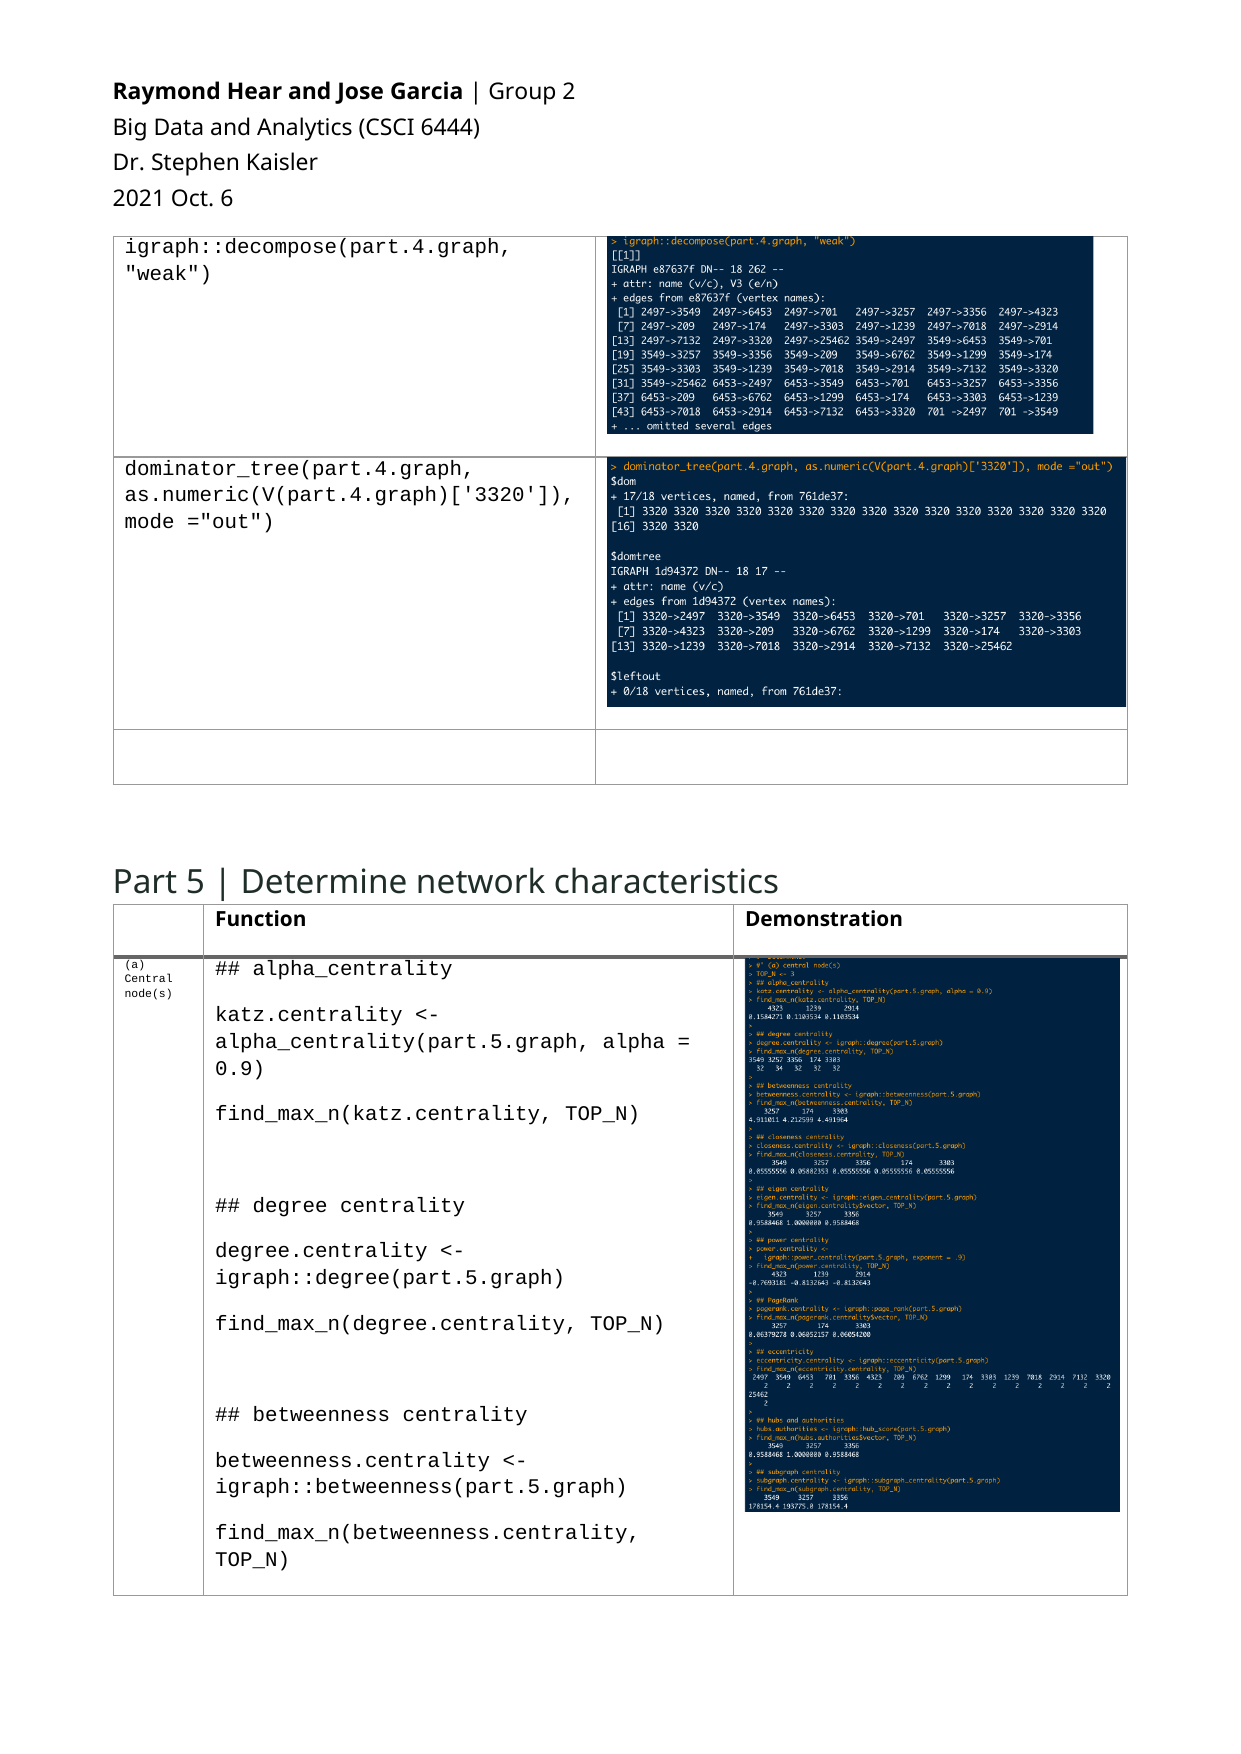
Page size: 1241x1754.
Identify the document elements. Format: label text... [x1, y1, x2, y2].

table_cell dominator_tree(part.4.graph, as.numeric(V(part.4.graph)['3320']), mode ="out") [114, 458, 595, 729]
picture [607, 457, 1127, 707]
picture [744, 958, 1120, 1512]
table_cell igraph::decompose(part.4.graph, "weak") [114, 237, 595, 456]
table_cell [596, 237, 1127, 456]
table_header [114, 905, 203, 955]
table_cell [596, 730, 1127, 784]
subtitle Part 5 | Determine network characteristics [112, 858, 1128, 903]
table_cell (a) Central node(s) [114, 959, 203, 1595]
table_cell [596, 458, 1127, 729]
table_cell [114, 730, 595, 784]
table_header Function [204, 905, 733, 955]
table_cell [734, 959, 1127, 1595]
picture [607, 236, 1094, 434]
table_header Demonstration [734, 905, 1127, 955]
